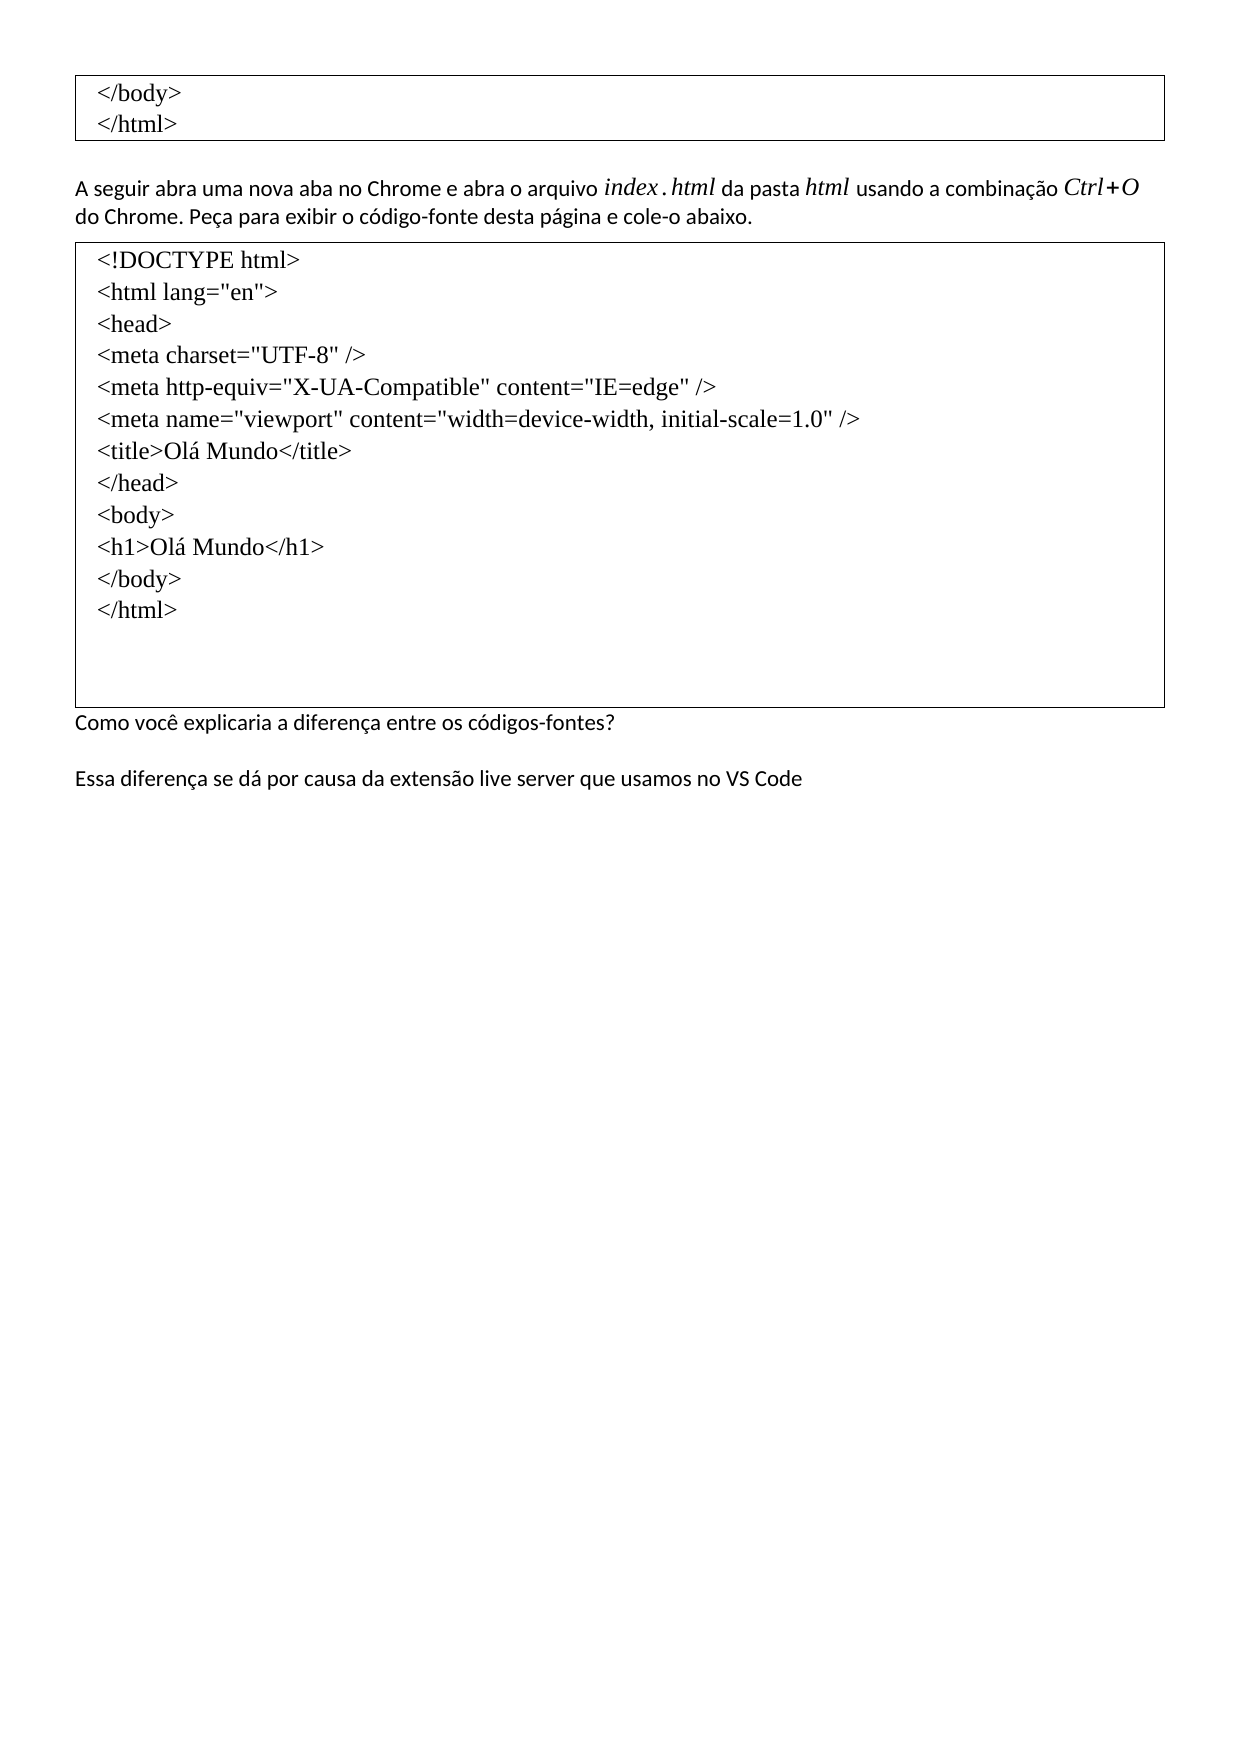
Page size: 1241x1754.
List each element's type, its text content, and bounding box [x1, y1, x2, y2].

text Como você explicaria a diferença entre os códigos-fontes? [75, 708, 1165, 736]
table_header [76, 243, 1164, 707]
text Essa diferença se dá por causa da extensão live server que usamos no VS Code [75, 764, 1165, 792]
table_header [76, 76, 1164, 140]
text A seguir abra uma nova aba no Chrome e abra o arquivo da pasta usando a combinação do Chrome. Peça para exibir o código-fonte desta página e cole-o abaixo. [75, 174, 1165, 230]
